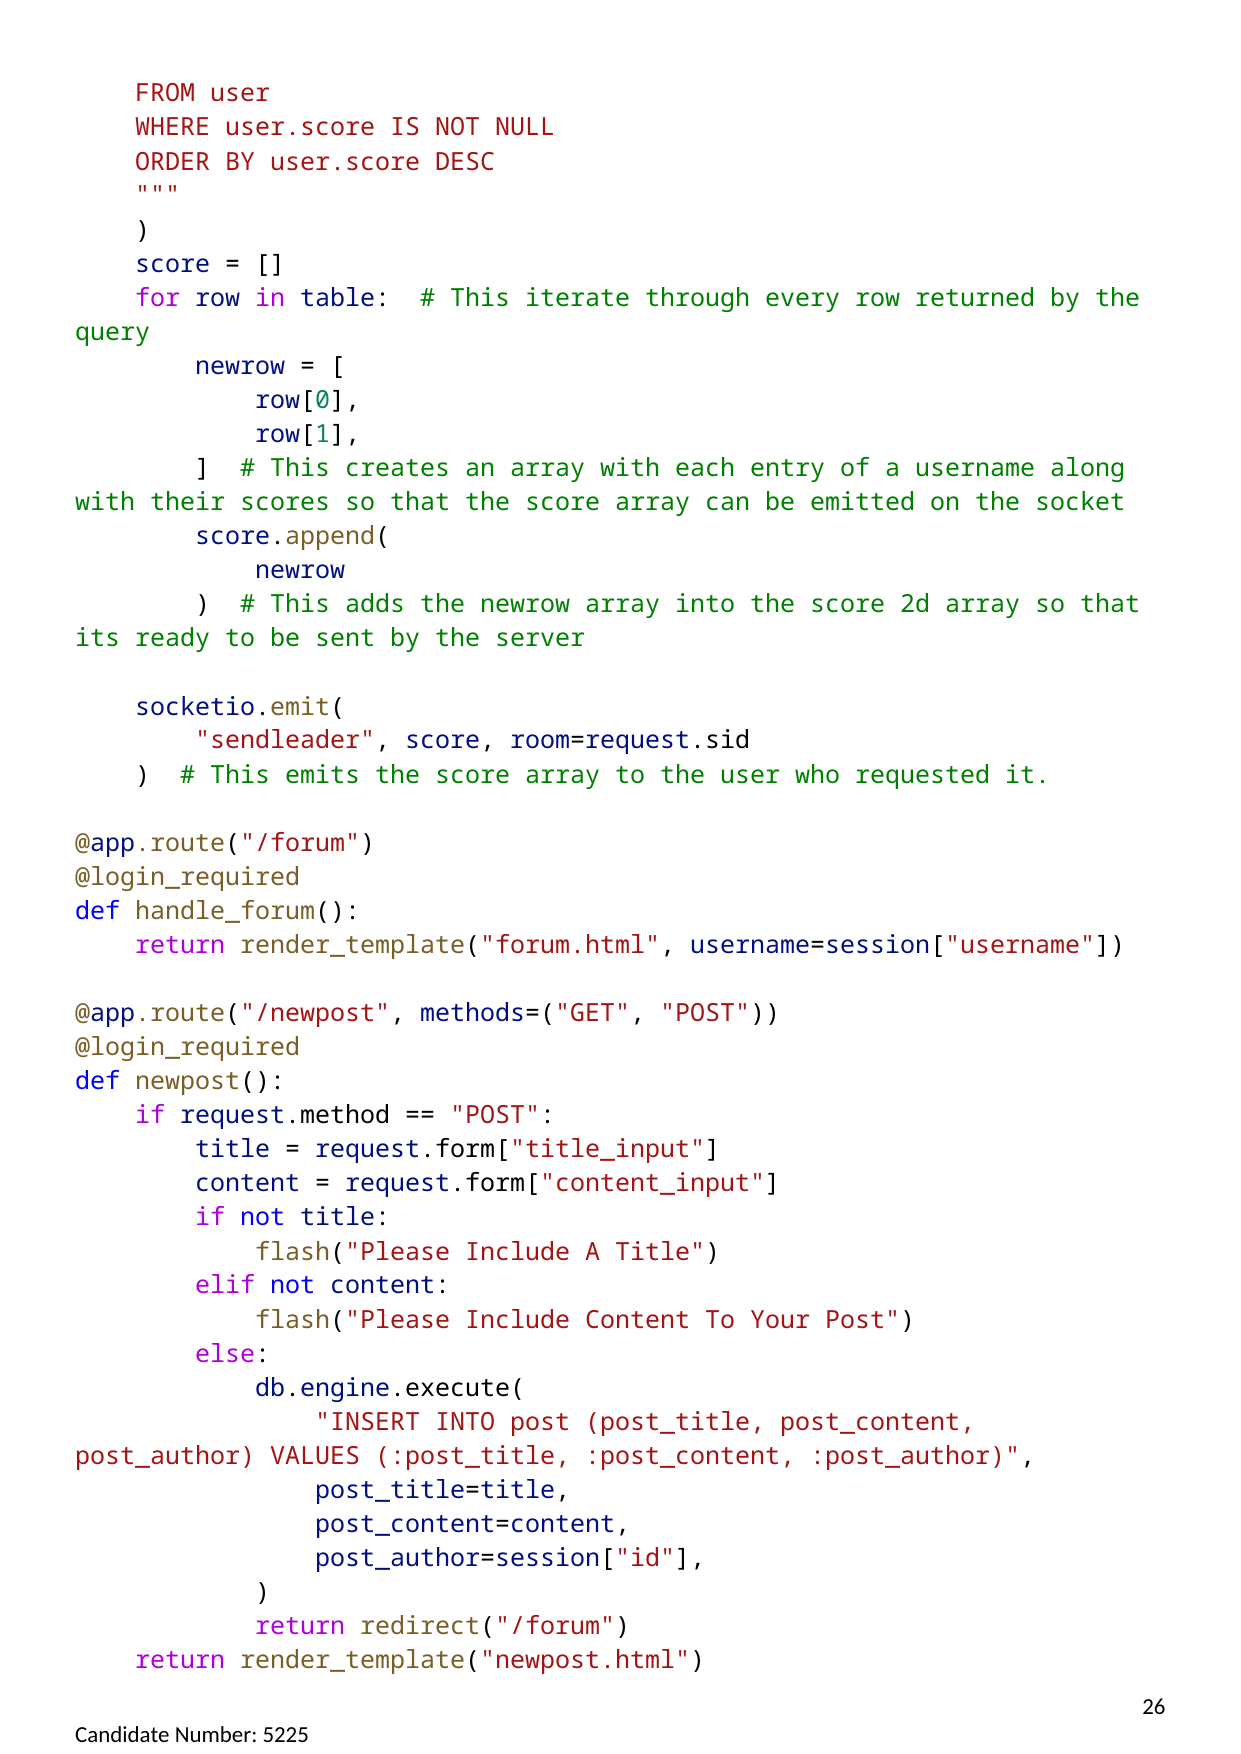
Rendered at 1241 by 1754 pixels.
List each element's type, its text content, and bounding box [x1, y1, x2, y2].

text """ [75, 177, 1165, 211]
text if request.method == "POST": [75, 1097, 1165, 1131]
text @login_required [75, 1029, 1165, 1063]
text post_title=title, [75, 1472, 1165, 1506]
text @app.route("/forum") [75, 824, 1165, 858]
text else: [75, 1335, 1165, 1369]
text newrow [75, 552, 1165, 586]
text score = [] [75, 245, 1165, 279]
text flash("Please Include A Title") [75, 1233, 1165, 1267]
text ORDER BY user.score DESC [75, 143, 1165, 177]
text elif not content: [75, 1267, 1165, 1301]
text return render_template("forum.html", username=session["username"]) [75, 927, 1165, 961]
text for row in table: # This iterate through every row returned by the query [75, 279, 1165, 347]
text if not title: [75, 1199, 1165, 1233]
text return redirect("/forum") [75, 1608, 1165, 1642]
text def newpost(): [75, 1063, 1165, 1097]
text ) [75, 211, 1165, 245]
text row[1], [75, 416, 1165, 450]
text score.append( [75, 518, 1165, 552]
text WHERE user.score IS NOT NULL [75, 109, 1165, 143]
text def handle_forum(): [75, 892, 1165, 927]
text ) [75, 1574, 1165, 1608]
text row[0], [75, 382, 1165, 416]
text content = request.form["content_input"] [75, 1165, 1165, 1199]
text "INSERT INTO post (post_title, post_content, post_author) VALUES (:post_title, :post_content, :post_author)", [75, 1403, 1165, 1472]
text db.engine.execute( [75, 1369, 1165, 1403]
text @login_required [75, 858, 1165, 892]
text "sendleader", score, room=request.sid [75, 722, 1165, 756]
text post_author=session["id"], [75, 1540, 1165, 1574]
text return render_template("newpost.html") [75, 1642, 1165, 1676]
text FROM user [75, 75, 1165, 109]
text title = request.form["title_input"] [75, 1131, 1165, 1165]
text ) # This emits the score array to the user who requested it. [75, 756, 1165, 790]
text ) # This adds the newrow array into the score 2d array so that its ready to be sent by the server [75, 586, 1165, 654]
text ] # This creates an array with each entry of a username along with their scores so that the score array can be emitted on the socket [75, 450, 1165, 518]
text @app.route("/newpost", methods=("GET", "POST")) [75, 995, 1165, 1029]
text post_content=content, [75, 1506, 1165, 1540]
text flash("Please Include Content To Your Post") [75, 1301, 1165, 1335]
text newrow = [ [75, 347, 1165, 382]
text socketio.emit( [75, 688, 1165, 722]
